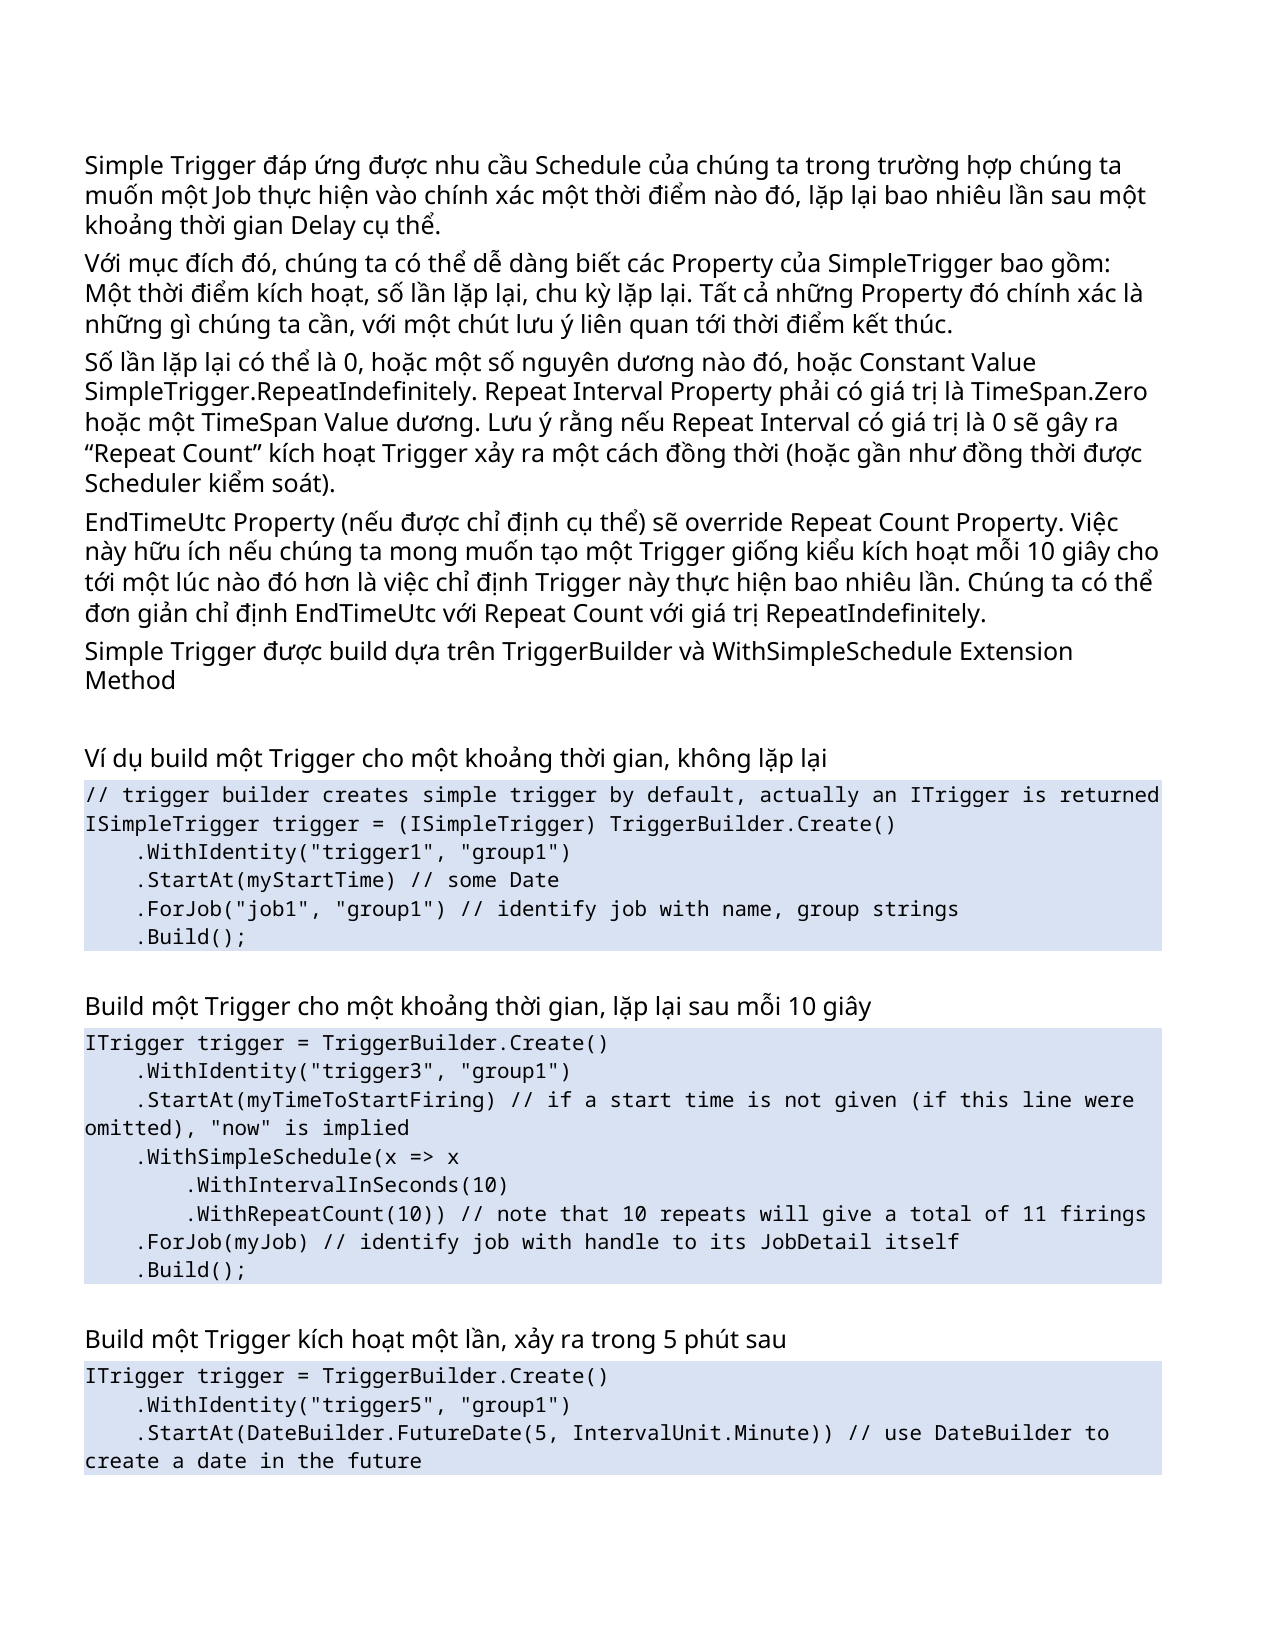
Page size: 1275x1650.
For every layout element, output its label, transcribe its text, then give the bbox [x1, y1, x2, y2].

text .StartAt(myStartTime) // some Date [84, 866, 1162, 894]
text .StartAt(myTimeToStartFiring) // if a start time is not given (if this line were omitted), "now" is implied [84, 1085, 1162, 1142]
text ITrigger trigger = TriggerBuilder.Create() [84, 1028, 1162, 1057]
text // trigger builder creates simple trigger by default, actually an ITrigger is returned [84, 780, 1162, 809]
text Build một Trigger cho một khoảng thời gian, lặp lại sau mỗi 10 giây [84, 991, 1162, 1022]
text .WithSimpleSchedule(x => x [84, 1142, 1162, 1170]
text Simple Trigger đáp ứng được nhu cầu Schedule của chúng ta trong trường hợp chúng ta muốn một Job thực hiện vào chính xác một thời điểm nào đó, lặp lại bao nhiêu lần sau một khoảng thời gian Delay cụ thể. [84, 150, 1162, 242]
text .ForJob(myJob) // identify job with handle to its JobDetail itself [84, 1227, 1162, 1256]
text .Build(); [84, 1256, 1162, 1284]
text .WithIdentity("trigger5", "group1") [84, 1390, 1162, 1418]
text Với mục đích đó, chúng ta có thể dễ dàng biết các Property của SimpleTrigger bao gồm: Một thời điểm kích hoạt, số lần lặp lại, chu kỳ lặp lại. Tất cả những Property đó chính xác là những gì chúng ta cần, với một chút lưu ý liên quan tới thời điểm kết thúc. [84, 248, 1162, 340]
text .Build(); [84, 922, 1162, 951]
text Build một Trigger kích hoạt một lần, xảy ra trong 5 phút sau [84, 1324, 1162, 1355]
text .WithIdentity("trigger3", "group1") [84, 1057, 1162, 1085]
text ISimpleTrigger trigger = (ISimpleTrigger) TriggerBuilder.Create() [84, 809, 1162, 837]
text .WithIdentity("trigger1", "group1") [84, 837, 1162, 866]
text Số lần lặp lại có thể là 0, hoặc một số nguyên dương nào đó, hoặc Constant Value SimpleTrigger.RepeatIndefinitely. Repeat Interval Property phải có giá trị là TimeSpan.Zero hoặc một TimeSpan Value dương. Lưu ý rằng nếu Repeat Interval có giá trị là 0 sẽ gây ra “Repeat Count” kích hoạt Trigger xảy ra một cách đồng thời (hoặc gần như đồng thời được Scheduler kiểm soát). [84, 347, 1162, 500]
text .ForJob("job1", "group1") // identify job with name, group strings [84, 894, 1162, 922]
text Ví dụ build một Trigger cho một khoảng thời gian, không lặp lại [84, 743, 1162, 774]
text .WithIntervalInSeconds(10) [84, 1170, 1162, 1199]
text EndTimeUtc Property (nếu được chỉ định cụ thể) sẽ override Repeat Count Property. Việc này hữu ích nếu chúng ta mong muốn tạo một Trigger giống kiểu kích hoạt mỗi 10 giây cho tới một lúc nào đó hơn là việc chỉ định Trigger này thực hiện bao nhiêu lần. Chúng ta có thể đơn giản chỉ định EndTimeUtc với Repeat Count với giá trị RepeatIndefinitely. [84, 506, 1162, 629]
text .WithRepeatCount(10)) // note that 10 repeats will give a total of 11 firings [84, 1199, 1162, 1227]
text .StartAt(DateBuilder.FutureDate(5, IntervalUnit.Minute)) // use DateBuilder to create a date in the future [84, 1418, 1162, 1475]
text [84, 1361, 1162, 1390]
text Simple Trigger được build dựa trên TriggerBuilder và WithSimpleSchedule Extension Method [84, 636, 1162, 697]
